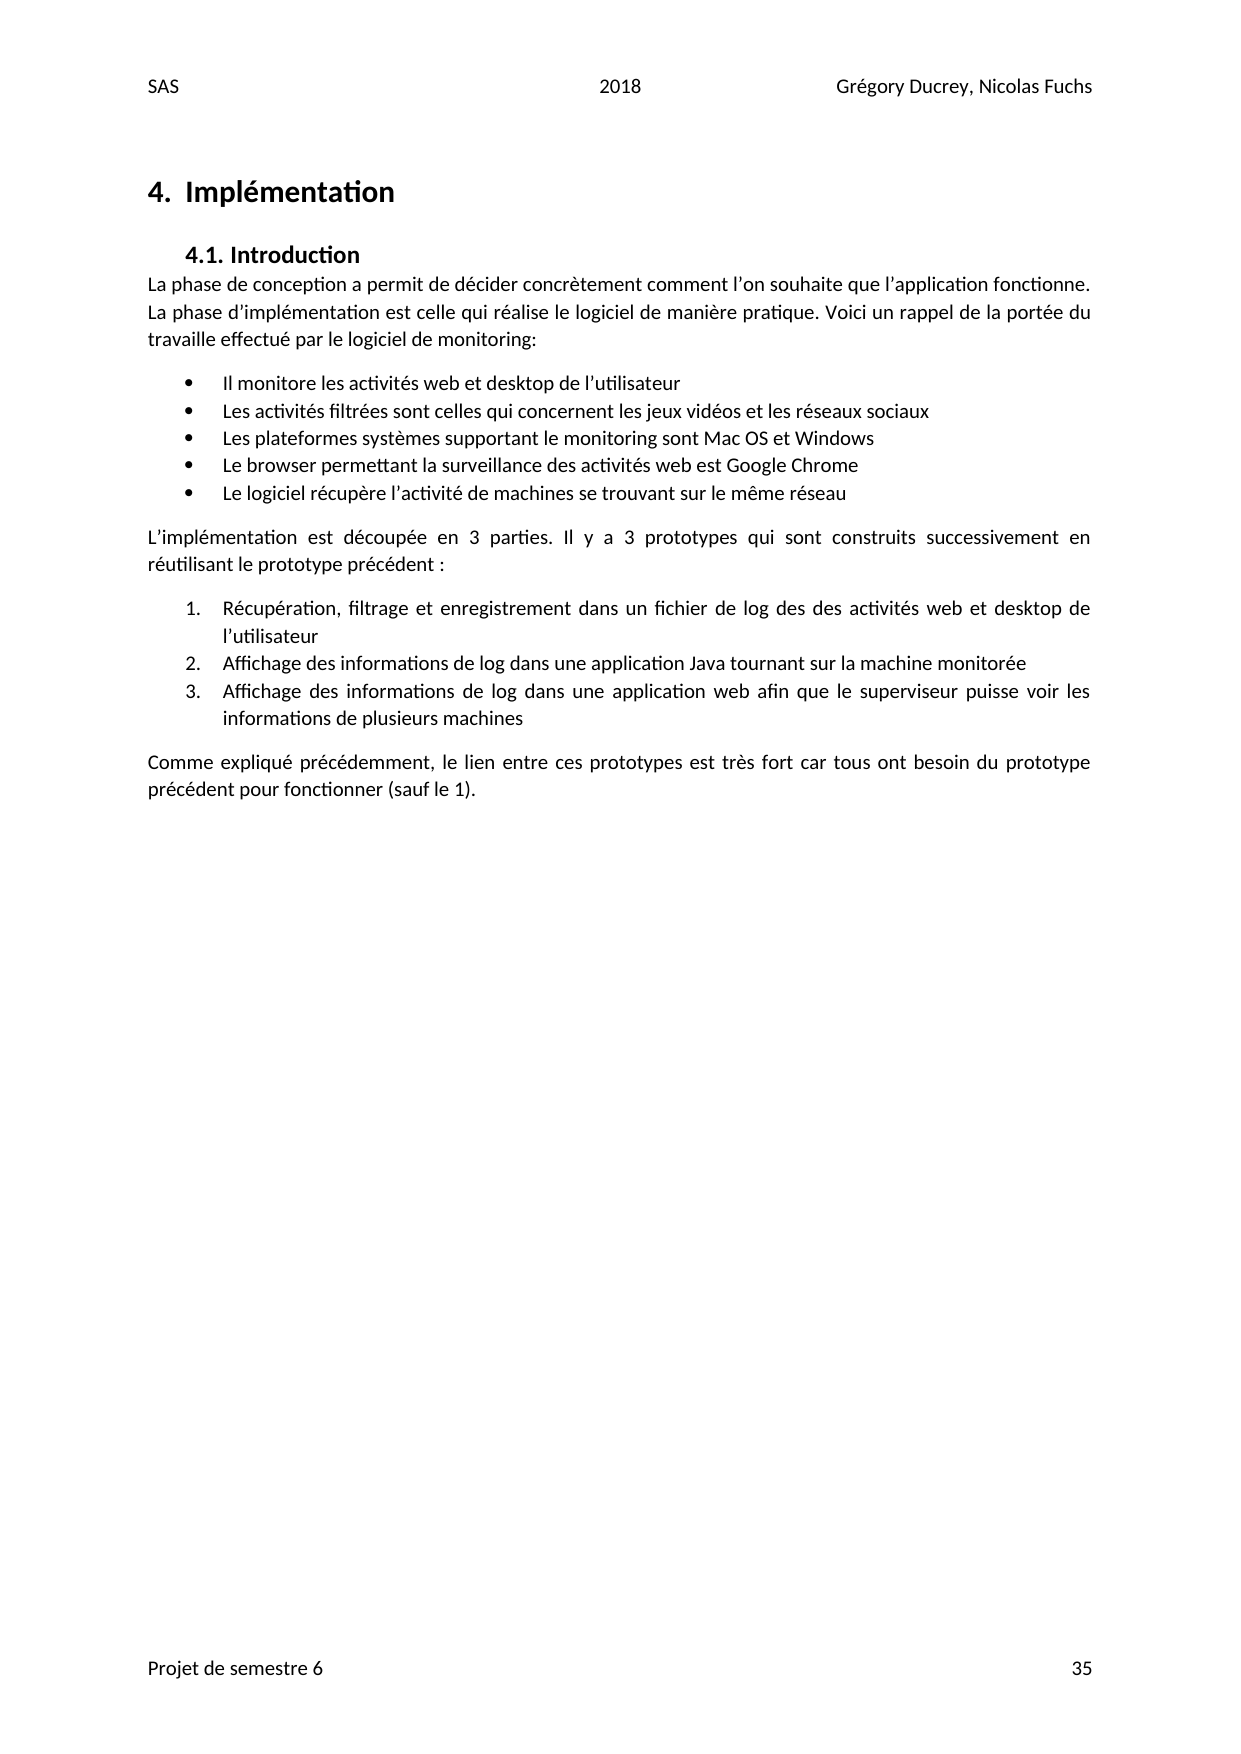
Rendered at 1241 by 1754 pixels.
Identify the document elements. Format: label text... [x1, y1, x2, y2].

text L’implémentation est découpée en 3 parties. Il y a 3 prototypes qui sont construits successivement en réutilisant le prototype précédent : [148, 524, 1093, 577]
list Les activités filtrées sont celles qui concernent les jeux vidéos et les réseaux sociaux [185, 398, 1093, 423]
text La phase de conception a permit de décider concrètement comment l’on souhaite que l’application fonctionne. La phase d’implémentation est celle qui réalise le logiciel de manière pratique. Voici un rappel de la portée du travaille effectué par le logiciel de monitoring: [148, 272, 1093, 352]
list Récupération, filtrage et enregistrement dans un fichier de log des des activités web et desktop de l’utilisateur [185, 596, 1093, 648]
list Il monitore les activités web et desktop de l’utilisateur [185, 371, 1093, 396]
text Comme expliqué précédemment, le lien entre ces prototypes est très fort car tous ont besoin du prototype précédent pour fonctionner (sauf le 1). [148, 749, 1093, 802]
subtitle Introduction [185, 239, 1093, 269]
list Affichage des informations de log dans une application web afin que le superviseur puisse voir les informations de plusieurs machines [185, 678, 1093, 731]
list Affichage des informations de log dans une application Java tournant sur la machine monitorée [185, 650, 1093, 676]
list Le logiciel récupère l’activité de machines se trouvant sur le même réseau [185, 480, 1093, 506]
subtitle Implémentation [148, 173, 1093, 211]
list Le browser permettant la surveillance des activités web est Google Chrome [185, 453, 1093, 478]
list Les plateformes systèmes supportant le monitoring sont Mac OS et Windows [185, 425, 1093, 451]
